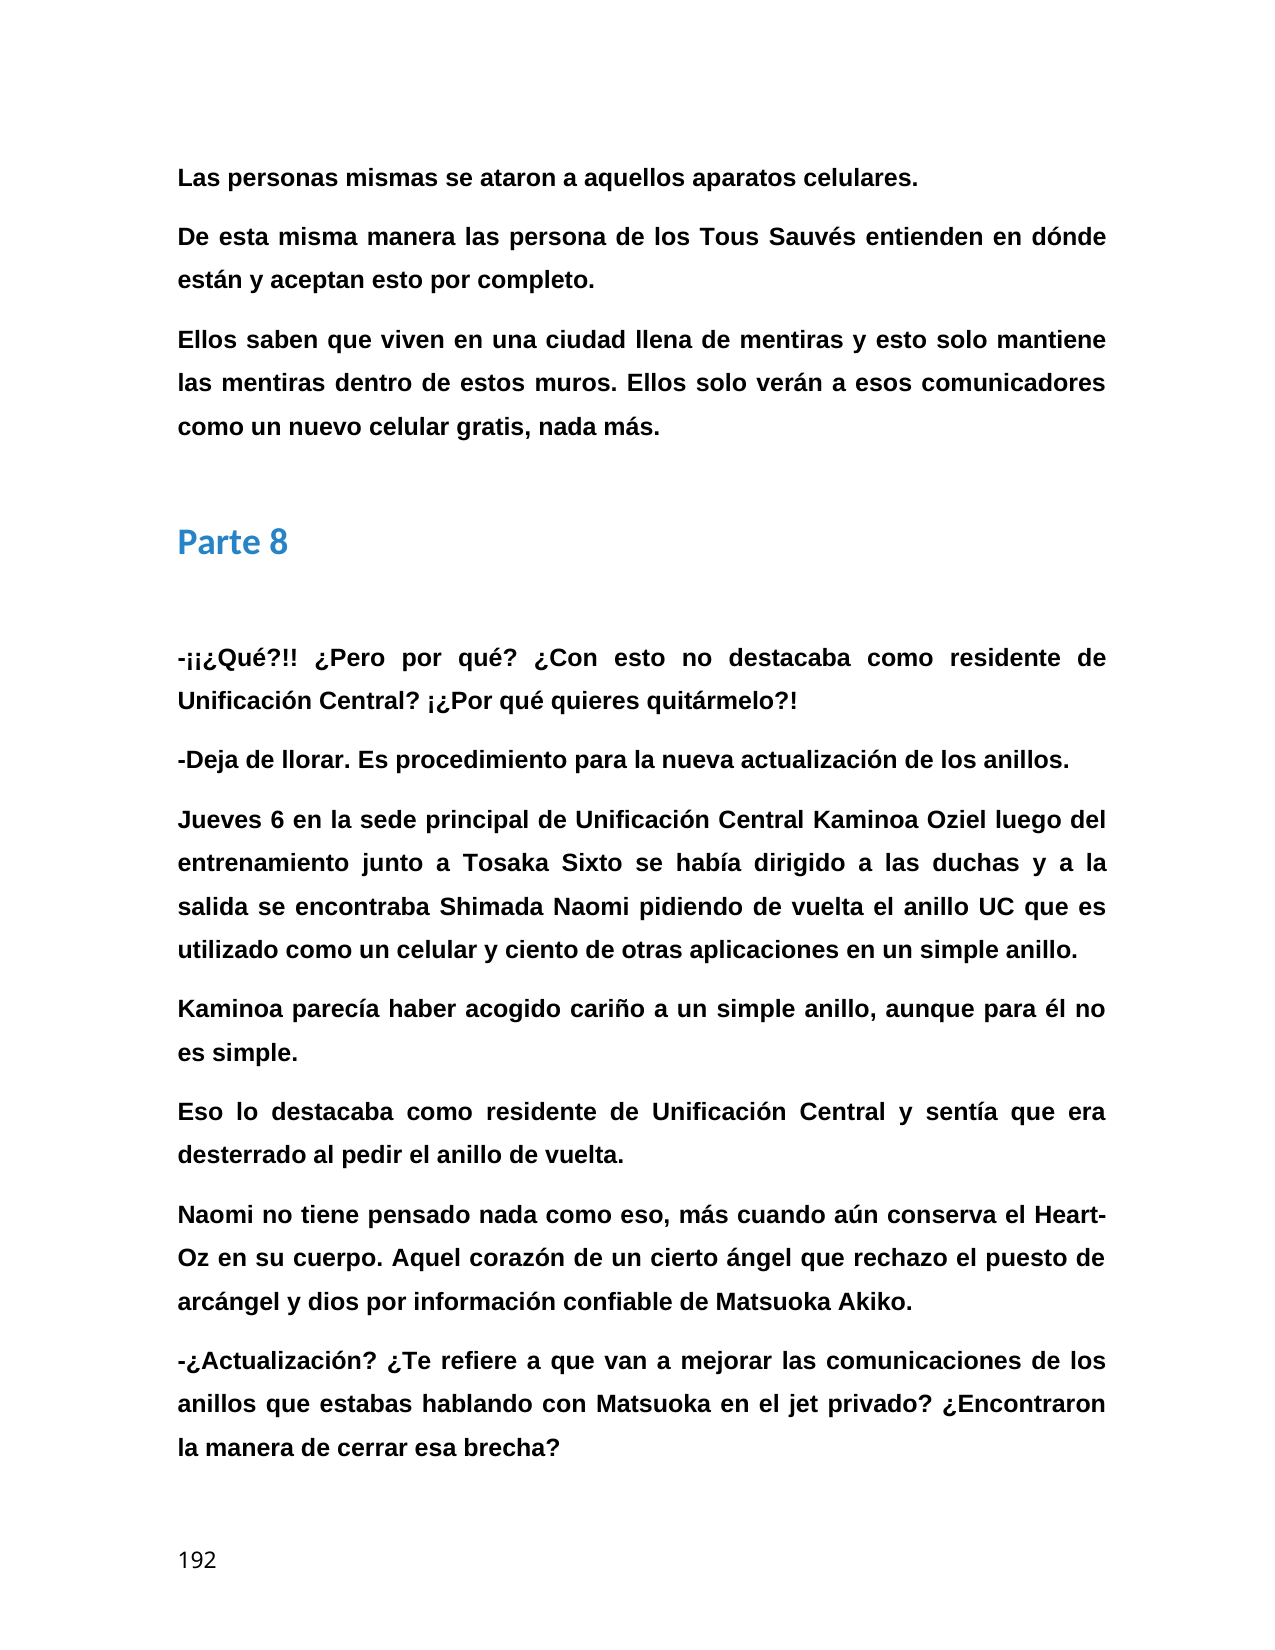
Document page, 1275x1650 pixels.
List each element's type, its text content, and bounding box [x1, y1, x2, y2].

text Eso lo destacaba como residente de Unificación Central y sentía que era desterrado al pedir el anillo de vuelta. [177, 1097, 1107, 1169]
text Kaminoa parecía haber acogido cariño a un simple anillo, aunque para él no es simple. [177, 994, 1107, 1066]
text -¿Actualización? ¿Te refiere a que van a mejorar las comunicaciones de los anillos que estabas hablando con Matsuoka en el jet privado? ¿Encontraron la manera de cerrar esa brecha? [177, 1346, 1107, 1461]
text Ellos saben que viven en una ciudad llena de mentiras y esto solo mantiene las mentiras dentro de estos muros. Ellos solo verán a esos comunicadores como un nuevo celular gratis, nada más. [177, 325, 1107, 440]
text Las personas mismas se ataron a aquellos aparatos celulares. [177, 162, 1107, 191]
text Parte 8 [177, 518, 1107, 564]
text Naomi no tiene pensado nada como eso, más cuando aún conserva el Heart-Oz en su cuerpo. Aquel corazón de un cierto ángel que rechazo el puesto de arcángel y dios por información confiable de Matsuoka Akiko. [177, 1200, 1107, 1315]
text Jueves 6 en la sede principal de Unificación Central Kaminoa Oziel luego del entrenamiento junto a Tosaka Sixto se había dirigido a las duchas y a la salida se encontraba Shimada Naomi pidiendo de vuelta el anillo UC que es utilizado como un celular y ciento de otras aplicaciones en un simple anillo. [177, 805, 1107, 963]
text De esta misma manera las persona de los Tous Sauvés entienden en dónde están y aceptan esto por completo. [177, 222, 1107, 294]
text -¡¡¿Qué?!! ¿Pero por qué? ¿Con esto no destacaba como residente de Unificación Central? ¡¿Por qué quieres quitármelo?! [177, 643, 1107, 714]
text -Deja de llorar. Es procedimiento para la nueva actualización de los anillos. [177, 746, 1107, 774]
